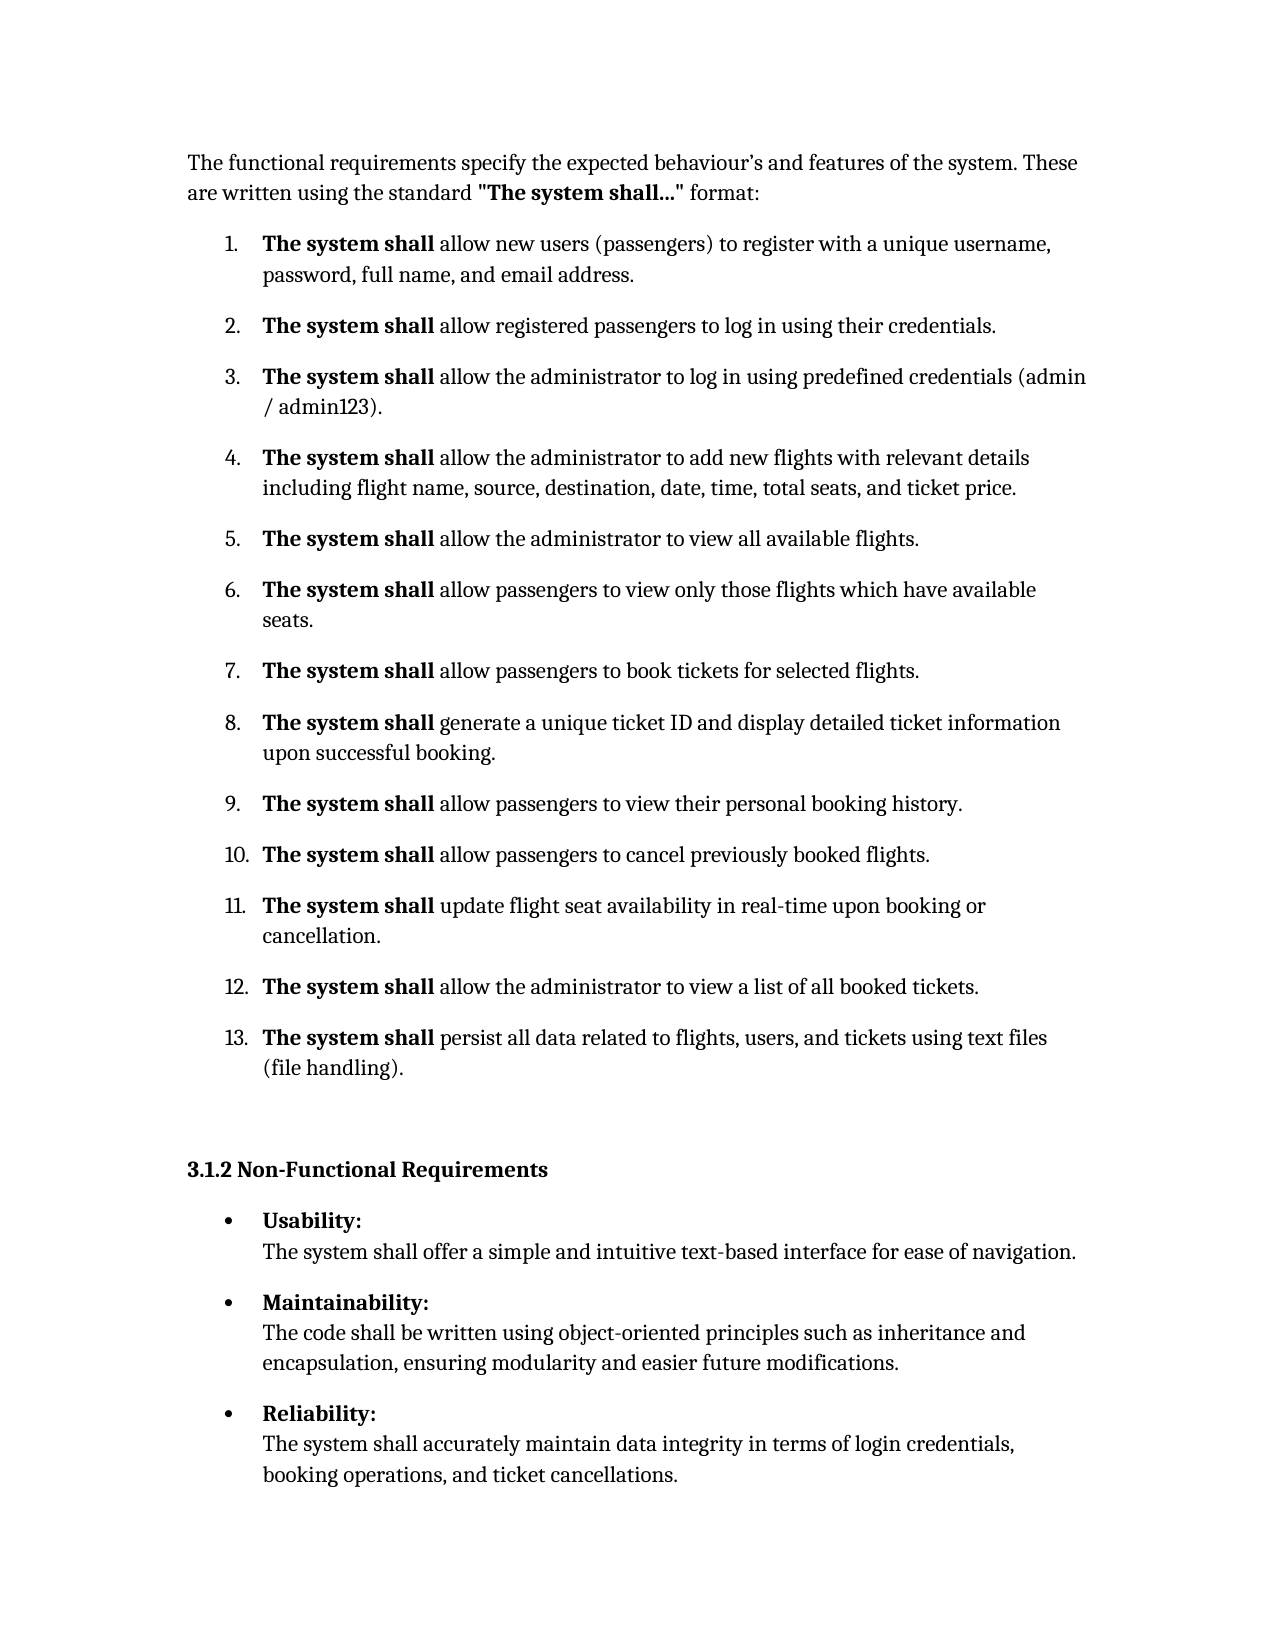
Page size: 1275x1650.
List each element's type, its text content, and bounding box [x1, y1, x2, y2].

list The system shall allow the administrator to add new flights with relevant details including flight name, source, destination, date, time, total seats, and ticket price. [225, 445, 1087, 501]
list The system shall allow passengers to view their personal booking history. [225, 791, 1087, 817]
list The system shall allow passengers to book tickets for selected flights. [225, 658, 1087, 685]
list The system shall allow passengers to view only those flights which have available seats. [225, 577, 1087, 634]
list The system shall allow registered passengers to log in using their credentials. [225, 312, 1087, 339]
text 3.1.2 Non-Functional Requirements [187, 1157, 1087, 1184]
text The functional requirements specify the expected behaviour’s and features of the system. These are written using the standard "The system shall..." format: [187, 150, 1087, 207]
list Reliability: The system shall accurately maintain data integrity in terms of login credentials, booking operations, and ticket cancellations. [225, 1401, 1087, 1488]
list The system shall allow the administrator to view all available flights. [225, 526, 1087, 552]
list The system shall generate a unique ticket ID and display detailed ticket information upon successful booking. [225, 709, 1087, 766]
list The system shall update flight seat availability in real-time upon booking or cancellation. [225, 893, 1087, 949]
list The system shall allow the administrator to view a list of all booked tickets. [225, 974, 1087, 1000]
list Maintainability: The code shall be written using object-oriented principles such as inheritance and encapsulation, ensuring modularity and easier future modifications. [225, 1289, 1087, 1376]
list The system shall allow the administrator to log in using predefined credentials (admin / admin123). [225, 363, 1087, 420]
list The system shall persist all data related to flights, users, and tickets using text files (file handling). [225, 1025, 1087, 1082]
list The system shall allow passengers to cancel previously booked flights. [225, 842, 1087, 868]
list The system shall allow new users (passengers) to register with a unique username, password, full name, and email address. [225, 231, 1087, 288]
list Usability: The system shall offer a simple and intuitive text-based interface for ease of navigation. [225, 1208, 1087, 1265]
